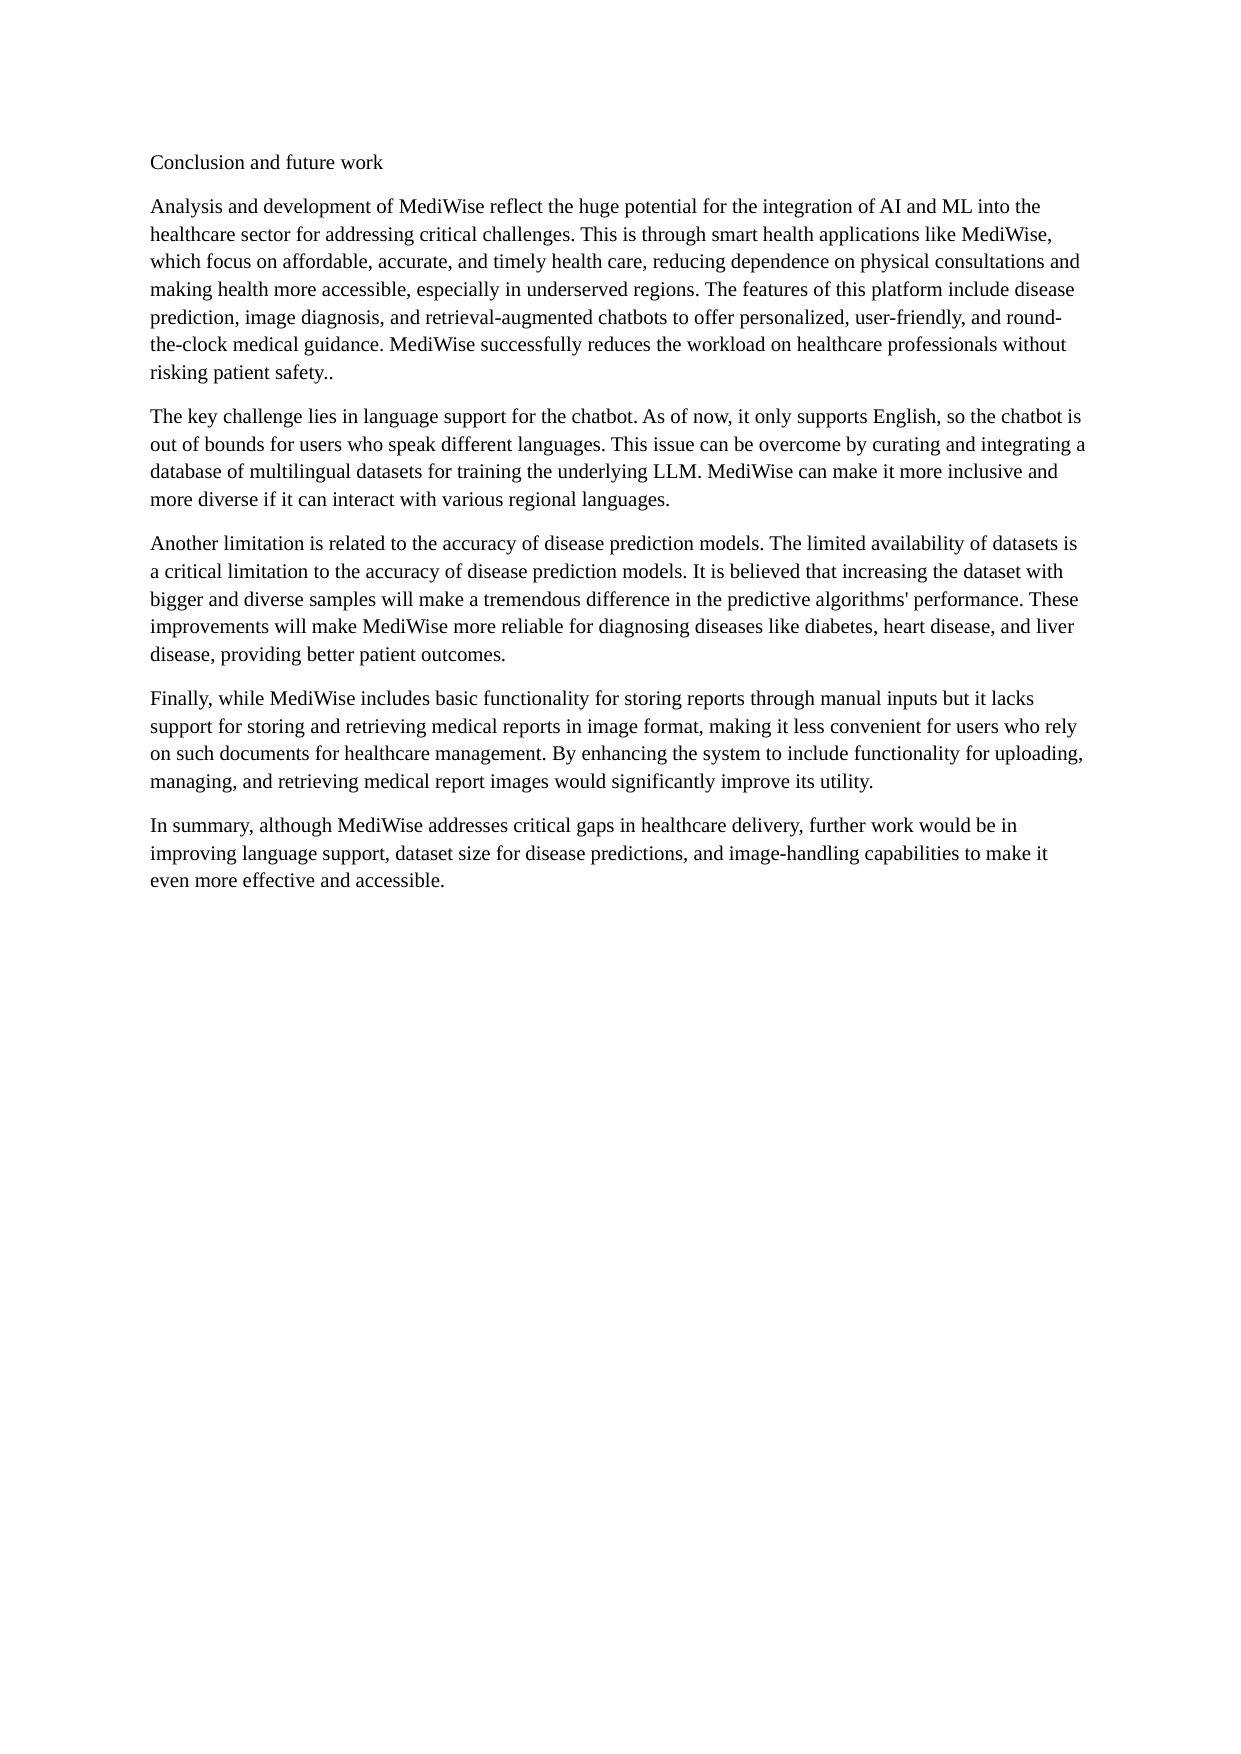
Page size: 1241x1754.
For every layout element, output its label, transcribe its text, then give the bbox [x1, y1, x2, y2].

text Another limitation is related to the accuracy of disease prediction models. The limited availability of datasets is a critical limitation to the accuracy of disease prediction models. It is believed that increasing the dataset with bigger and diverse samples will make a tremendous difference in the predictive algorithms' performance. These improvements will make MediWise more reliable for diagnosing diseases like diabetes, heart disease, and liver disease, providing better patient outcomes. [150, 531, 1090, 666]
text Analysis and development of MediWise reflect the huge potential for the integration of AI and ML into the healthcare sector for addressing critical challenges. This is through smart health applications like MediWise, which focus on affordable, accurate, and timely health care, reducing dependence on physical consultations and making health more accessible, especially in underserved regions. The features of this platform include disease prediction, image diagnosis, and retrieval-augmented chatbots to offer personalized, user-friendly, and round-the-clock medical guidance. MediWise successfully reduces the workload on healthcare professionals without risking patient safety.. [150, 194, 1090, 384]
text In summary, although MediWise addresses critical gaps in healthcare delivery, further work would be in improving language support, dataset size for disease predictions, and image-handling capabilities to make it even more effective and accessible. [150, 813, 1090, 892]
text Conclusion and future work [150, 150, 1090, 174]
text Finally, while MediWise includes basic functionality for storing reports through manual inputs but it lacks support for storing and retrieving medical reports in image format, making it less convenient for users who rely on such documents for healthcare management. By enhancing the system to include functionality for uploading, managing, and retrieving medical report images would significantly improve its utility. [150, 686, 1090, 793]
text The key challenge lies in language support for the chatbot. As of now, it only supports English, so the chatbot is out of bounds for users who speak different languages. This issue can be overcome by curating and integrating a database of multilingual datasets for training the underlying LLM. MediWise can make it more inclusive and more diverse if it can interact with various regional languages. [150, 404, 1090, 511]
